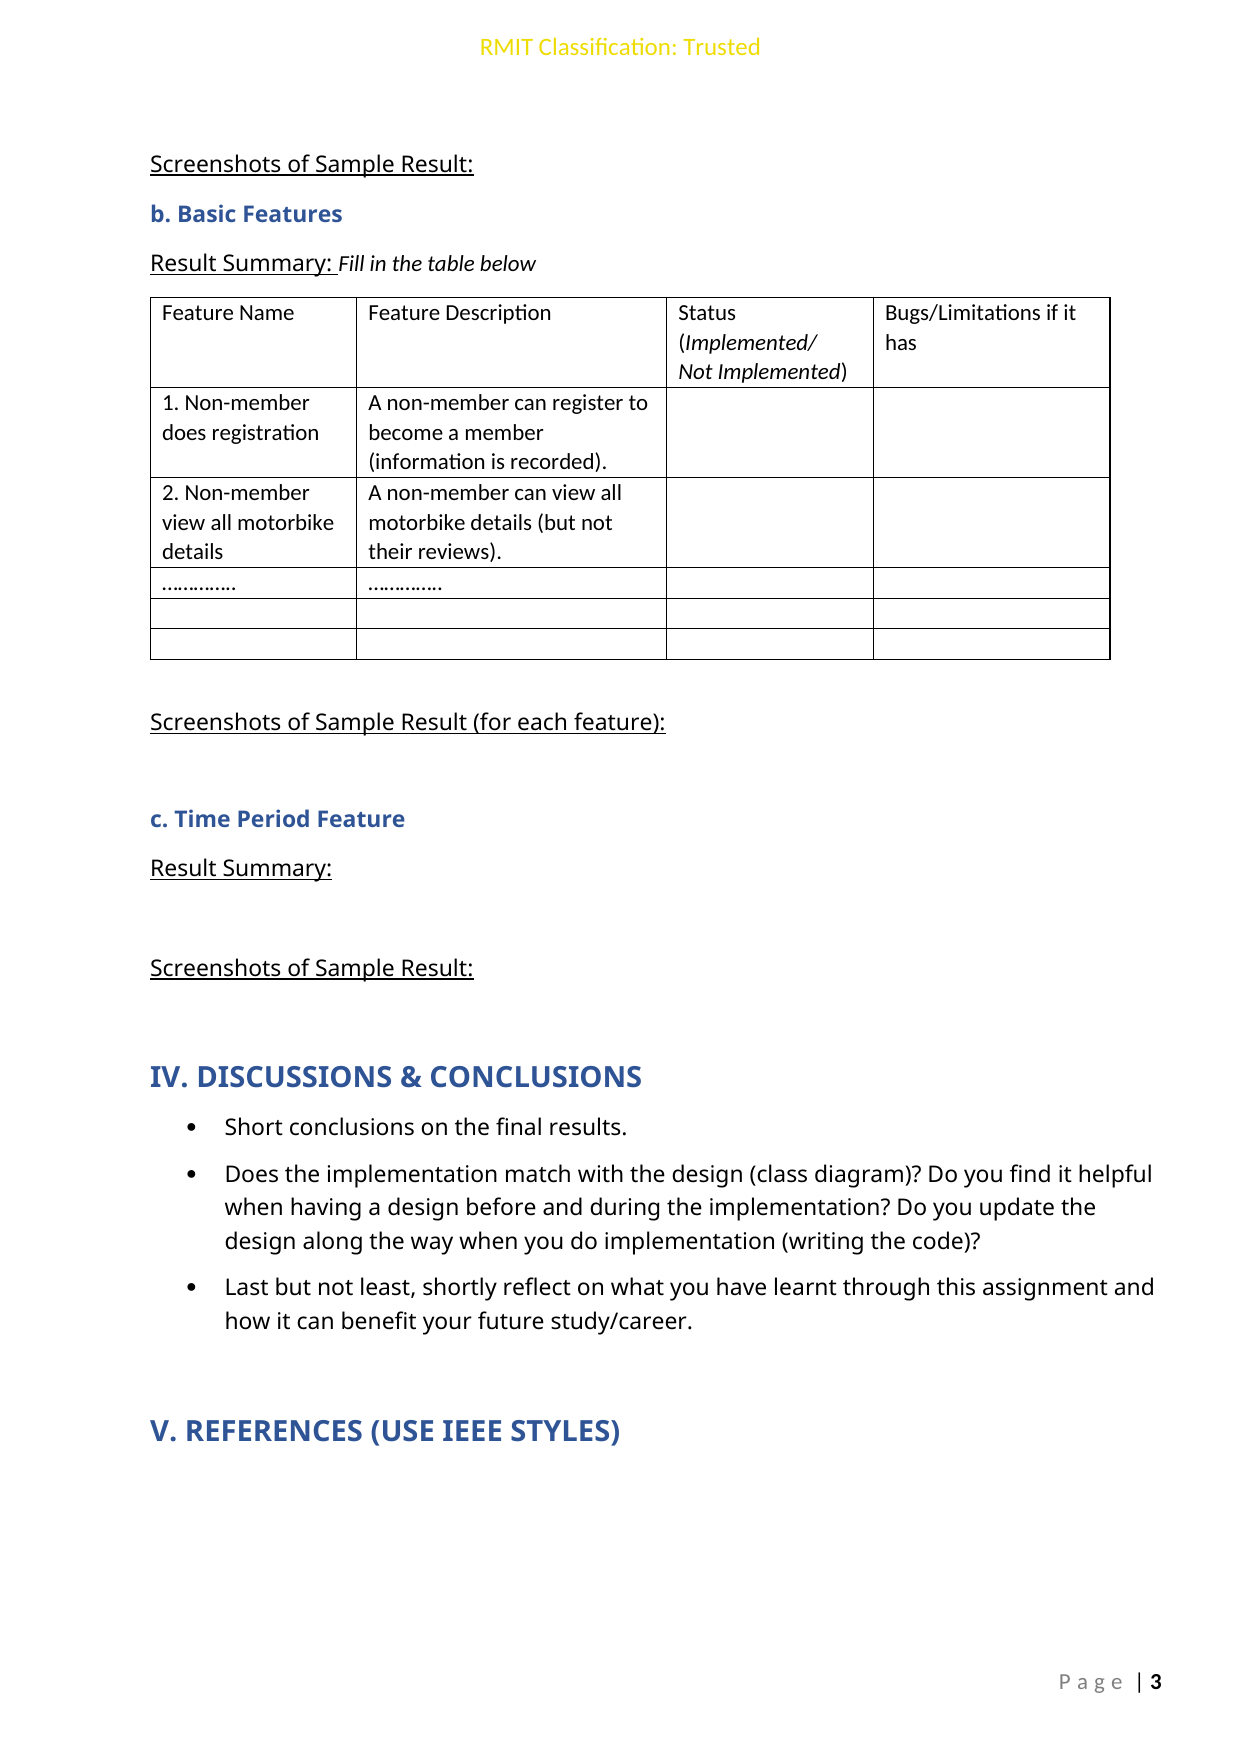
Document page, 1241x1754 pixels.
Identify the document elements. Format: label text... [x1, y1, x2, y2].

list Last but not least, shortly reflect on what you have learnt through this assignment and how it can benefit your future study/career. [187, 1271, 1161, 1336]
table_cell [874, 388, 1109, 477]
table_cell [667, 388, 873, 477]
subtitle IV. DISCUSSIONS & CONCLUSIONS [150, 1056, 1161, 1096]
table_cell [151, 599, 356, 628]
table_cell [874, 478, 1109, 567]
table_header Bugs/Limitations if it has [874, 298, 1109, 387]
table_cell [357, 629, 666, 659]
text Result Summary: Fill in the table below [150, 247, 1161, 278]
text Screenshots of Sample Result: [150, 952, 1161, 983]
text Screenshots of Sample Result (for each feature): [150, 706, 1161, 738]
table_cell [667, 599, 873, 628]
table_header Feature Description [357, 298, 666, 387]
text b. Basic Features [150, 197, 1161, 229]
subtitle V. REFERENCES (USE IEEE STYLES) [150, 1410, 1161, 1450]
table_cell [667, 478, 873, 567]
table_cell 2. Non-member view all motorbike details [151, 478, 356, 567]
table_cell ………….. [151, 568, 356, 598]
text c. Time Period Feature [150, 802, 1161, 834]
table_header Status (Implemented/ Not Implemented) [667, 298, 873, 387]
list Short conclusions on the final results. [187, 1111, 1161, 1142]
table_cell 1. Non-member does registration [151, 388, 356, 477]
table_cell A non-member can register to become a member (information is recorded). [357, 388, 666, 477]
table_cell [874, 599, 1109, 628]
text Screenshots of Sample Result: [150, 148, 1161, 179]
table_header Feature Name [151, 298, 356, 387]
table_cell [667, 568, 873, 598]
table_cell A non-member can view all motorbike details (but not their reviews). [357, 478, 666, 567]
table_cell [874, 568, 1109, 598]
table_cell [151, 629, 356, 659]
table_cell [667, 629, 873, 659]
table_cell [874, 629, 1109, 659]
text Result Summary: [150, 852, 1161, 883]
table_cell [357, 599, 666, 628]
list Does the implementation match with the design (class diagram)? Do you find it helpful when having a design before and during the implementation? Do you update the design along the way when you do implementation (writing the code)? [187, 1157, 1161, 1256]
table_cell ………….. [357, 568, 666, 598]
